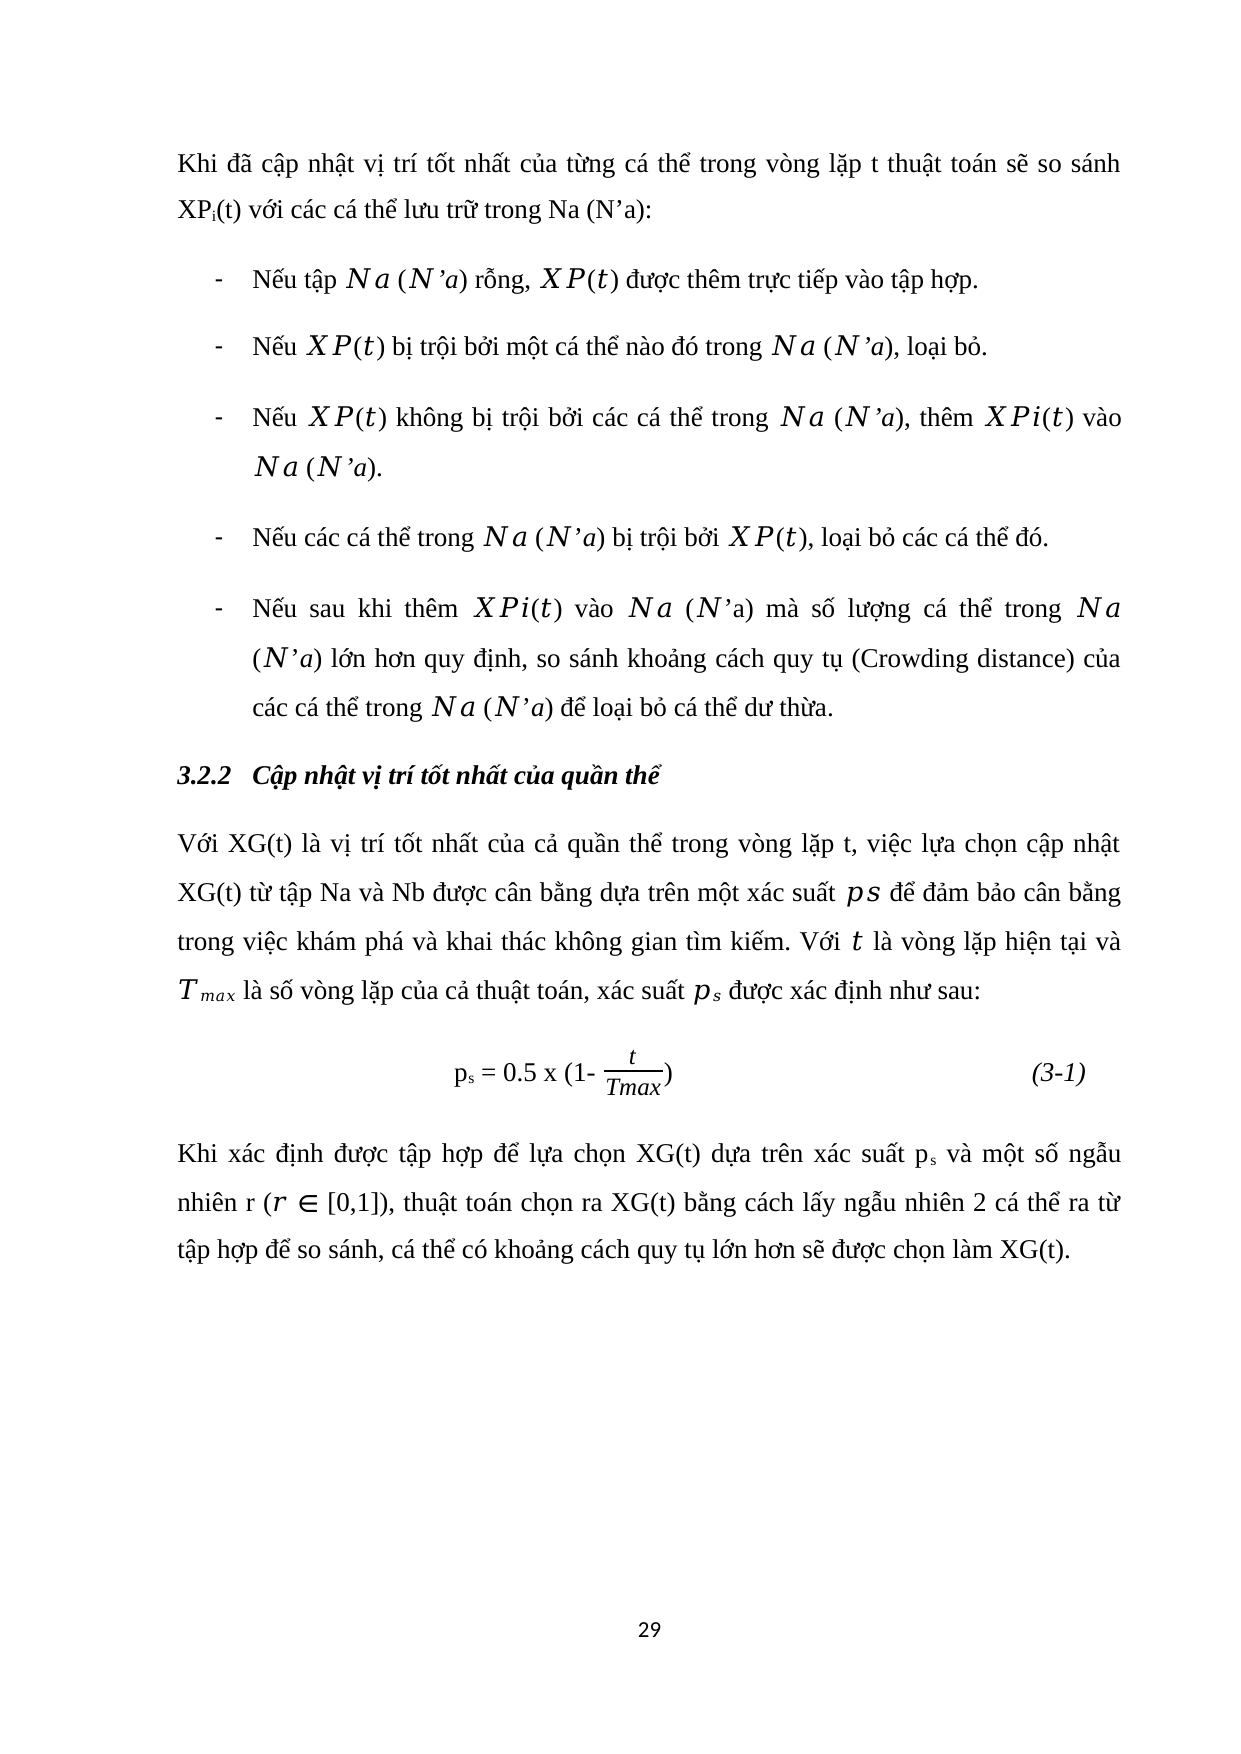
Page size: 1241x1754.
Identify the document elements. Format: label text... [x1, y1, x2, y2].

text ps = 0.5 x (1- ) (3-1) [177, 1042, 1122, 1101]
list Nếu 𝑋𝑃(𝑡) không bị trội bởi các cá thể trong 𝑁𝑎 (𝑁’a), thêm 𝑋𝑃𝑖(𝑡) vào 𝑁𝑎 (𝑁’a). [214, 400, 1122, 482]
subtitle Cập nhật vị trí tốt nhất của quần thể [177, 759, 1122, 791]
text Khi đã cập nhật vị trí tốt nhất của từng cá thể trong vòng lặp t thuật toán sẽ so sánh XPi(t) với các cá thể lưu trữ trong Na (N’a): [177, 147, 1122, 225]
list Nếu tập 𝑁𝑎 (𝑁’a) rỗng, 𝑋𝑃(𝑡) được thêm trực tiếp vào tập hợp. [214, 261, 1122, 295]
list Nếu sau khi thêm 𝑋𝑃𝑖(𝑡) vào 𝑁𝑎 (𝑁’a) mà số lượng cá thể trong 𝑁𝑎 (𝑁’a) lớn hơn quy định, so sánh khoảng cách quy tụ (Crowding distance) của các cá thể trong 𝑁𝑎 (𝑁’a) để loại bỏ cá thể dư thừa. [214, 591, 1122, 722]
list Nếu 𝑋𝑃(𝑡) bị trội bởi một cá thể nào đó trong 𝑁𝑎 (𝑁’a), loại bỏ. [214, 328, 1122, 362]
text Với XG(t) là vị trí tốt nhất của cả quần thể trong vòng lặp t, việc lựa chọn cập nhật XG(t) từ tập Na và Nb được cân bằng dựa trên một xác suất 𝑝𝑠 để đảm bảo cân bằng trong việc khám phá và khai thác không gian tìm kiếm. Với 𝑡 là vòng lặp hiện tại và 𝑇𝑚𝑎𝑥 là số vòng lặp của cả thuật toán, xác suất 𝑝𝑠 được xác định như sau: [177, 827, 1122, 1005]
text Khi xác định được tập hợp để lựa chọn XG(t) dựa trên xác suất ps và một số ngẫu nhiên r (𝑟 ∈ [0,1]), thuật toán chọn ra XG(t) bằng cách lấy ngẫu nhiên 2 cá thể ra từ tập hợp để so sánh, cá thể có khoảng cách quy tụ lớn hơn sẽ được chọn làm XG(t). [177, 1137, 1122, 1264]
list Nếu các cá thể trong 𝑁𝑎 (𝑁’a) bị trội bởi 𝑋𝑃(𝑡), loại bỏ các cá thể đó. [214, 519, 1122, 553]
